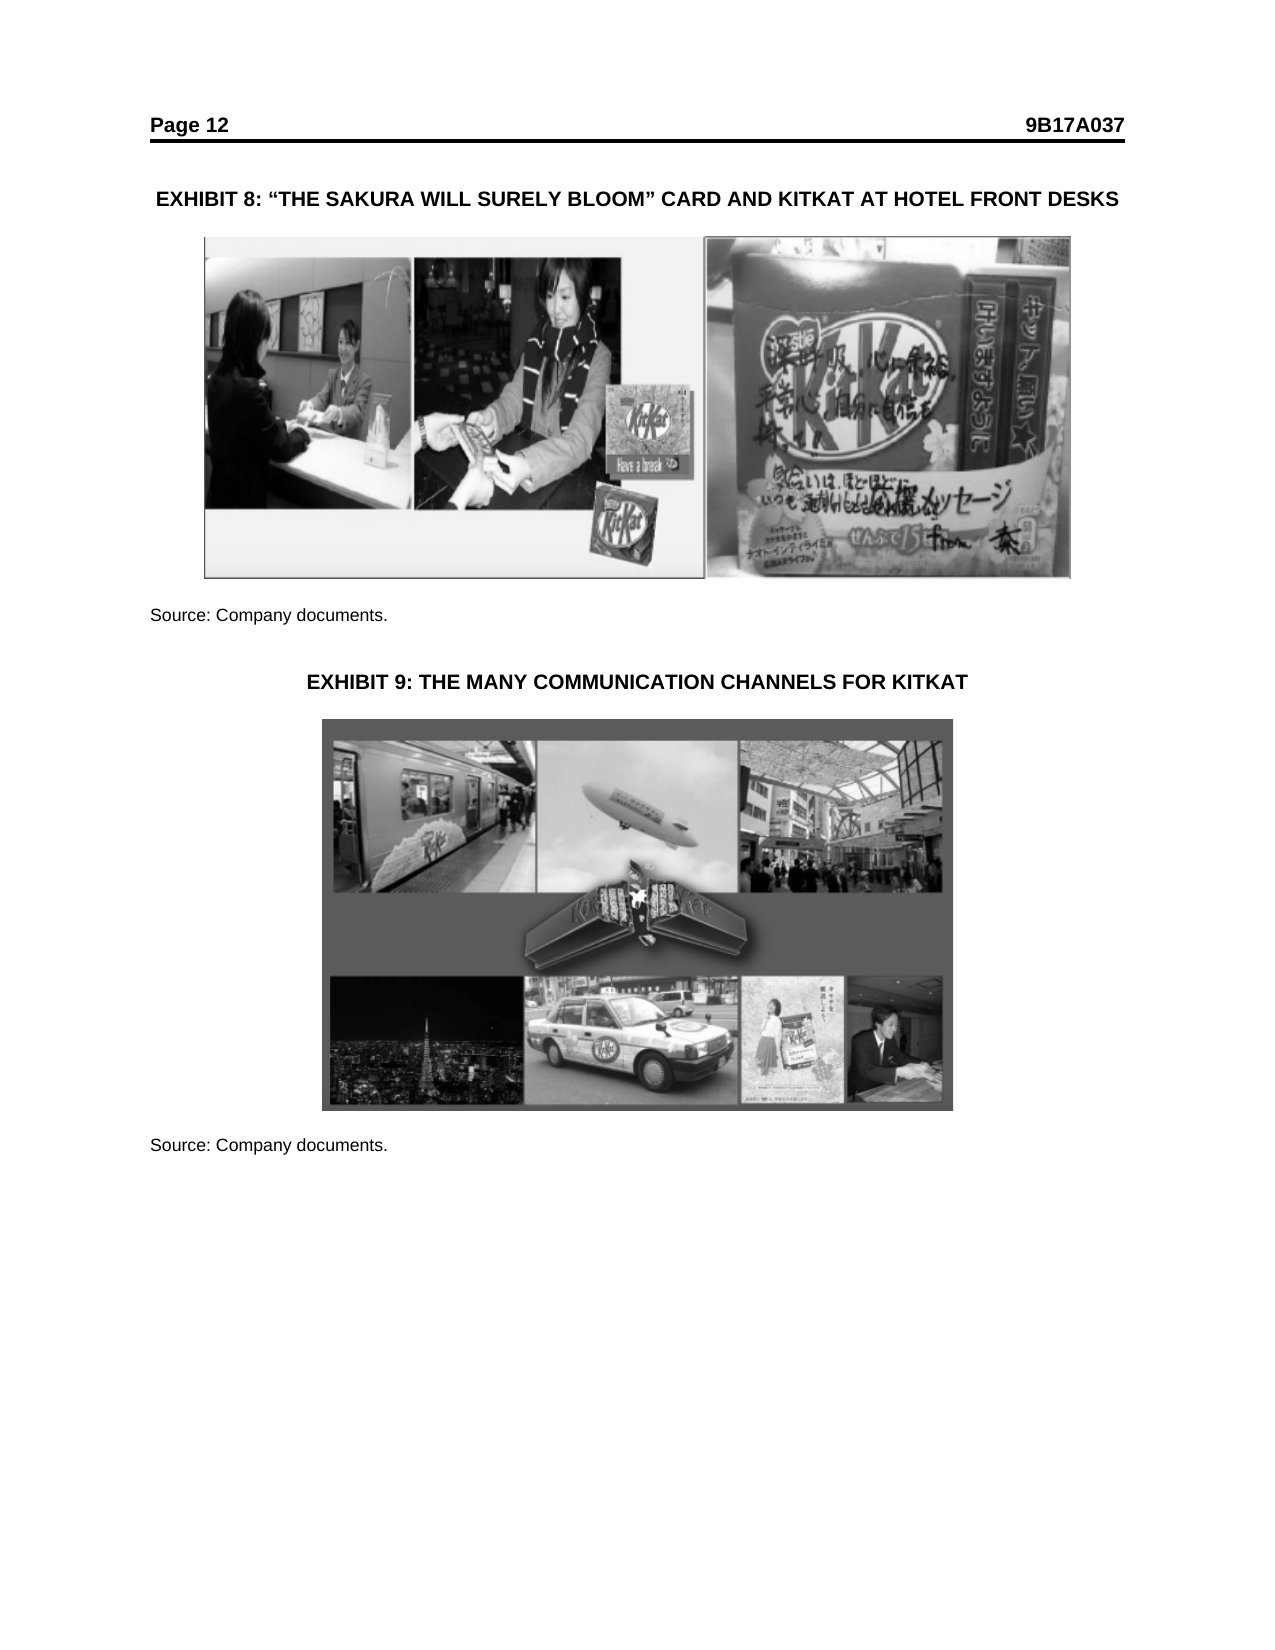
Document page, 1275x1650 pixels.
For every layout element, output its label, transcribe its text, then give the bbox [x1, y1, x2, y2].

text Source: Company documents. [150, 1134, 1125, 1155]
text Source: Company documents. [150, 605, 1125, 625]
subtitle EXHIBIT 8: “THE SAKURA WILL SURELY BLOOM” CARD AND KITKAT AT Hotel FRONT DESKs [150, 186, 1125, 210]
text EXHIBIT 9: THE MANY COMMUNICATION CHANNELS FOR KITKAT [150, 669, 1125, 693]
